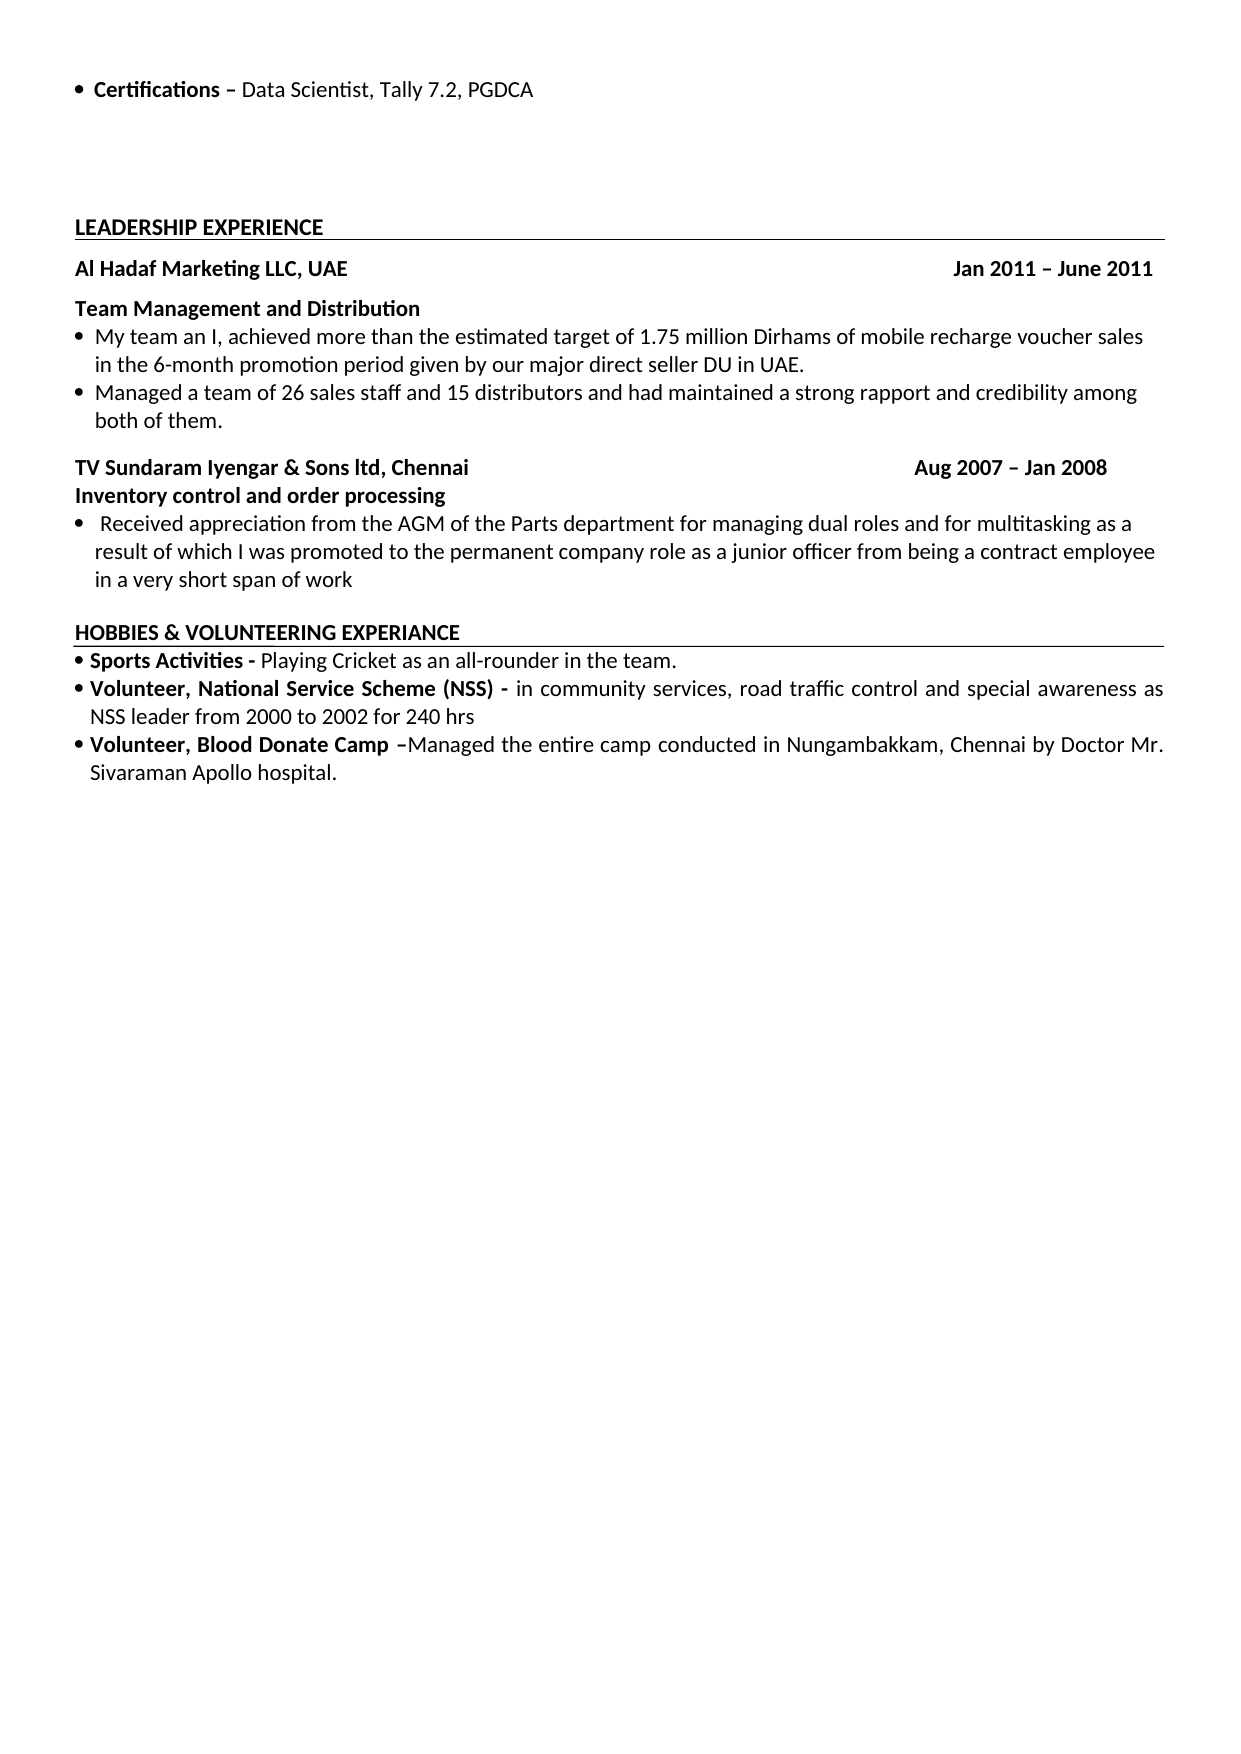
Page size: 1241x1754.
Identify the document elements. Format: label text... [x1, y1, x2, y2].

list My team an I, achieved more than the estimated target of 1.75 million Dirhams of mobile recharge voucher sales in the 6-month promotion period given by our major direct seller DU in UAE. [75, 322, 1165, 378]
list Managed a team of 26 sales staff and 15 distributors and had maintained a strong rapport and credibility among both of them. [75, 378, 1165, 434]
list Volunteer, National Service Scheme (NSS) - in community services, road traffic control and special awareness as NSS leader from 2000 to 2002 for 240 hrs [75, 674, 1165, 730]
text Inventory control and order processing [75, 481, 1165, 509]
list Received appreciation from the AGM of the Parts department for managing dual roles and for multitasking as a result of which I was promoted to the permanent company role as a junior officer from being a contract employee in a very short span of work [75, 509, 1165, 593]
text TV Sundaram Iyengar & Sons ltd, Chennai Aug 2007 – Jan 2008 [75, 453, 1165, 481]
text LEADERSHIP EXPERIENCE [75, 212, 1165, 239]
text Team Management and Distribution [75, 294, 1165, 322]
list Sports Activities - Playing Cricket as an all-rounder in the team. [75, 647, 1165, 674]
list Volunteer, Blood Donate Camp –Managed the entire camp conducted in Nungambakkam, Chennai by Doctor Mr. Sivaraman Apollo hospital. [75, 730, 1165, 786]
text Al Hadaf Marketing LLC, UAE Jan 2011 – June 2011 [75, 254, 1165, 282]
list Certifications – Data Scientist, Tally 7.2, PGDCA [75, 75, 1165, 103]
text HOBBIES & VOLUNTEERING EXPERIANCE [75, 618, 1165, 645]
